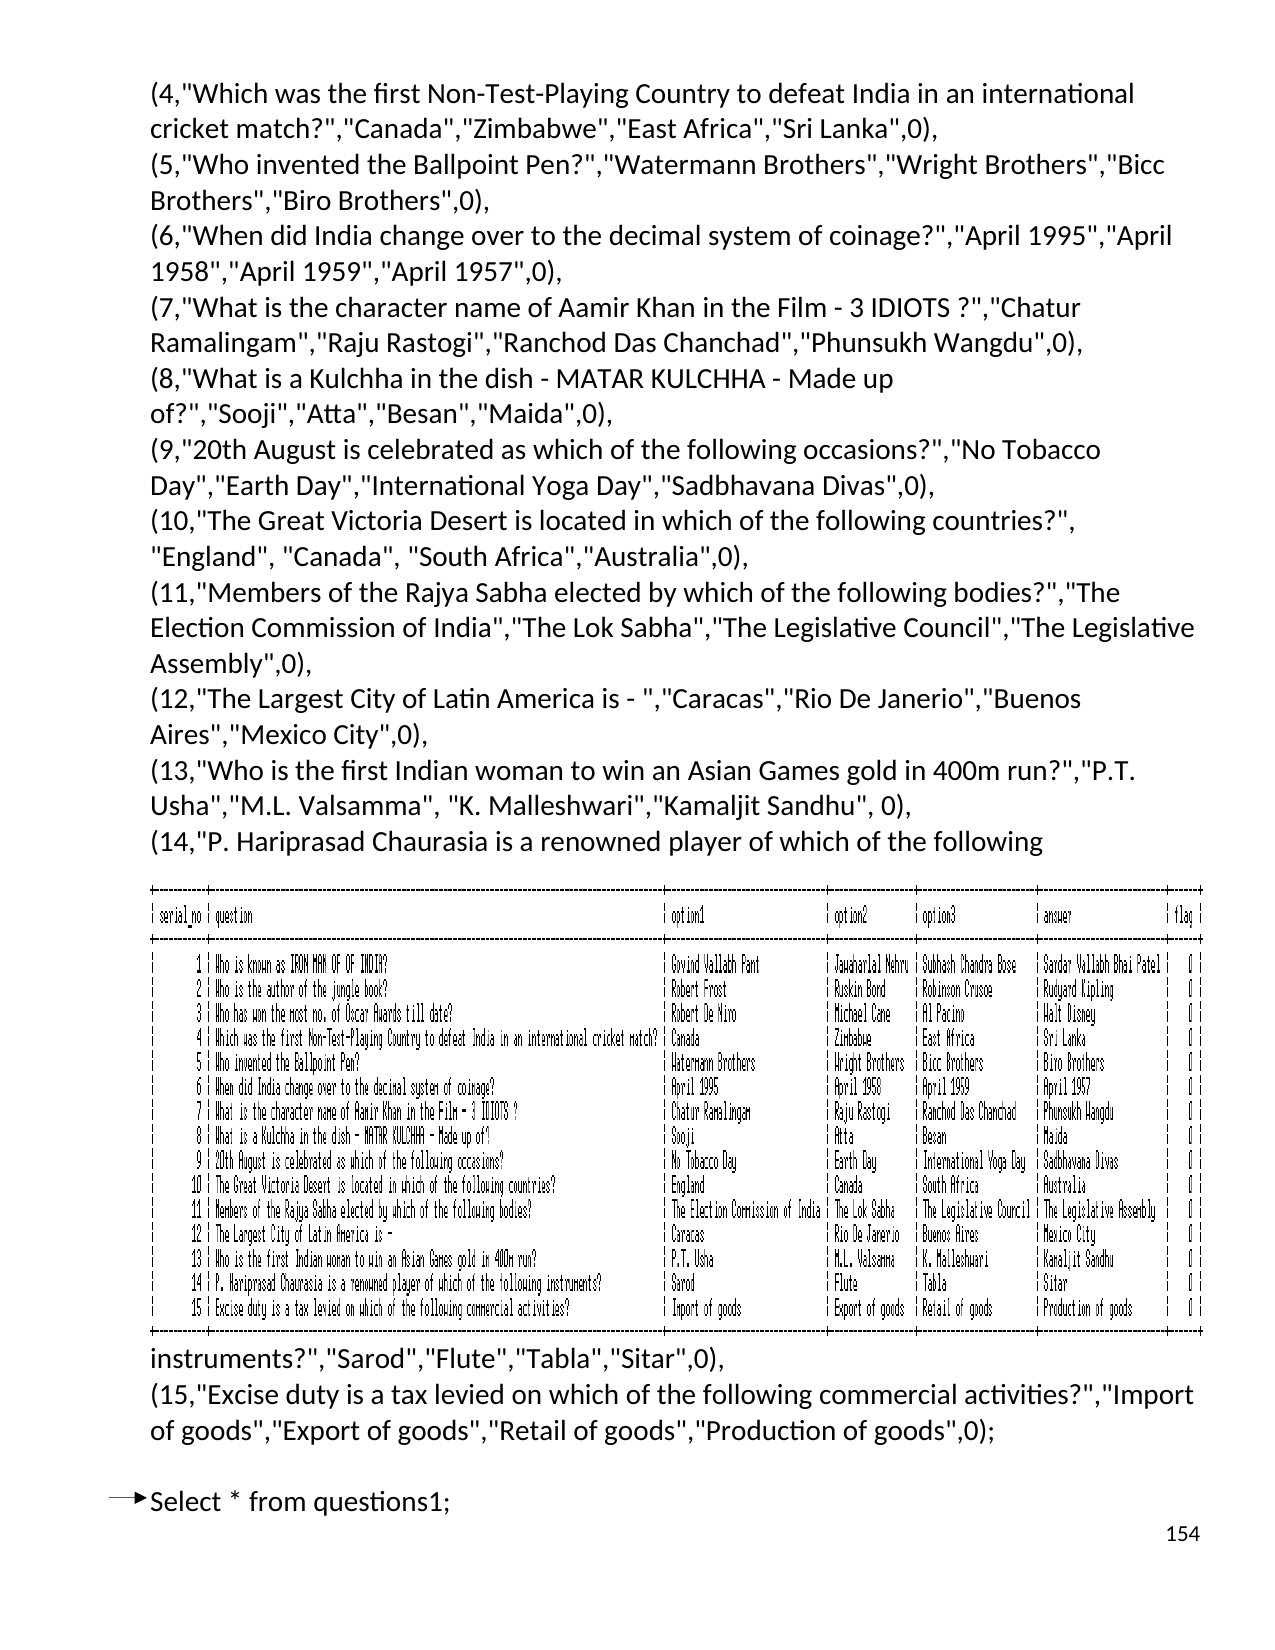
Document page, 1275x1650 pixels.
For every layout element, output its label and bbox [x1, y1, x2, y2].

picture [150, 881, 1205, 1341]
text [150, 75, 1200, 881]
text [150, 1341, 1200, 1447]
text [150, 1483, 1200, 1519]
